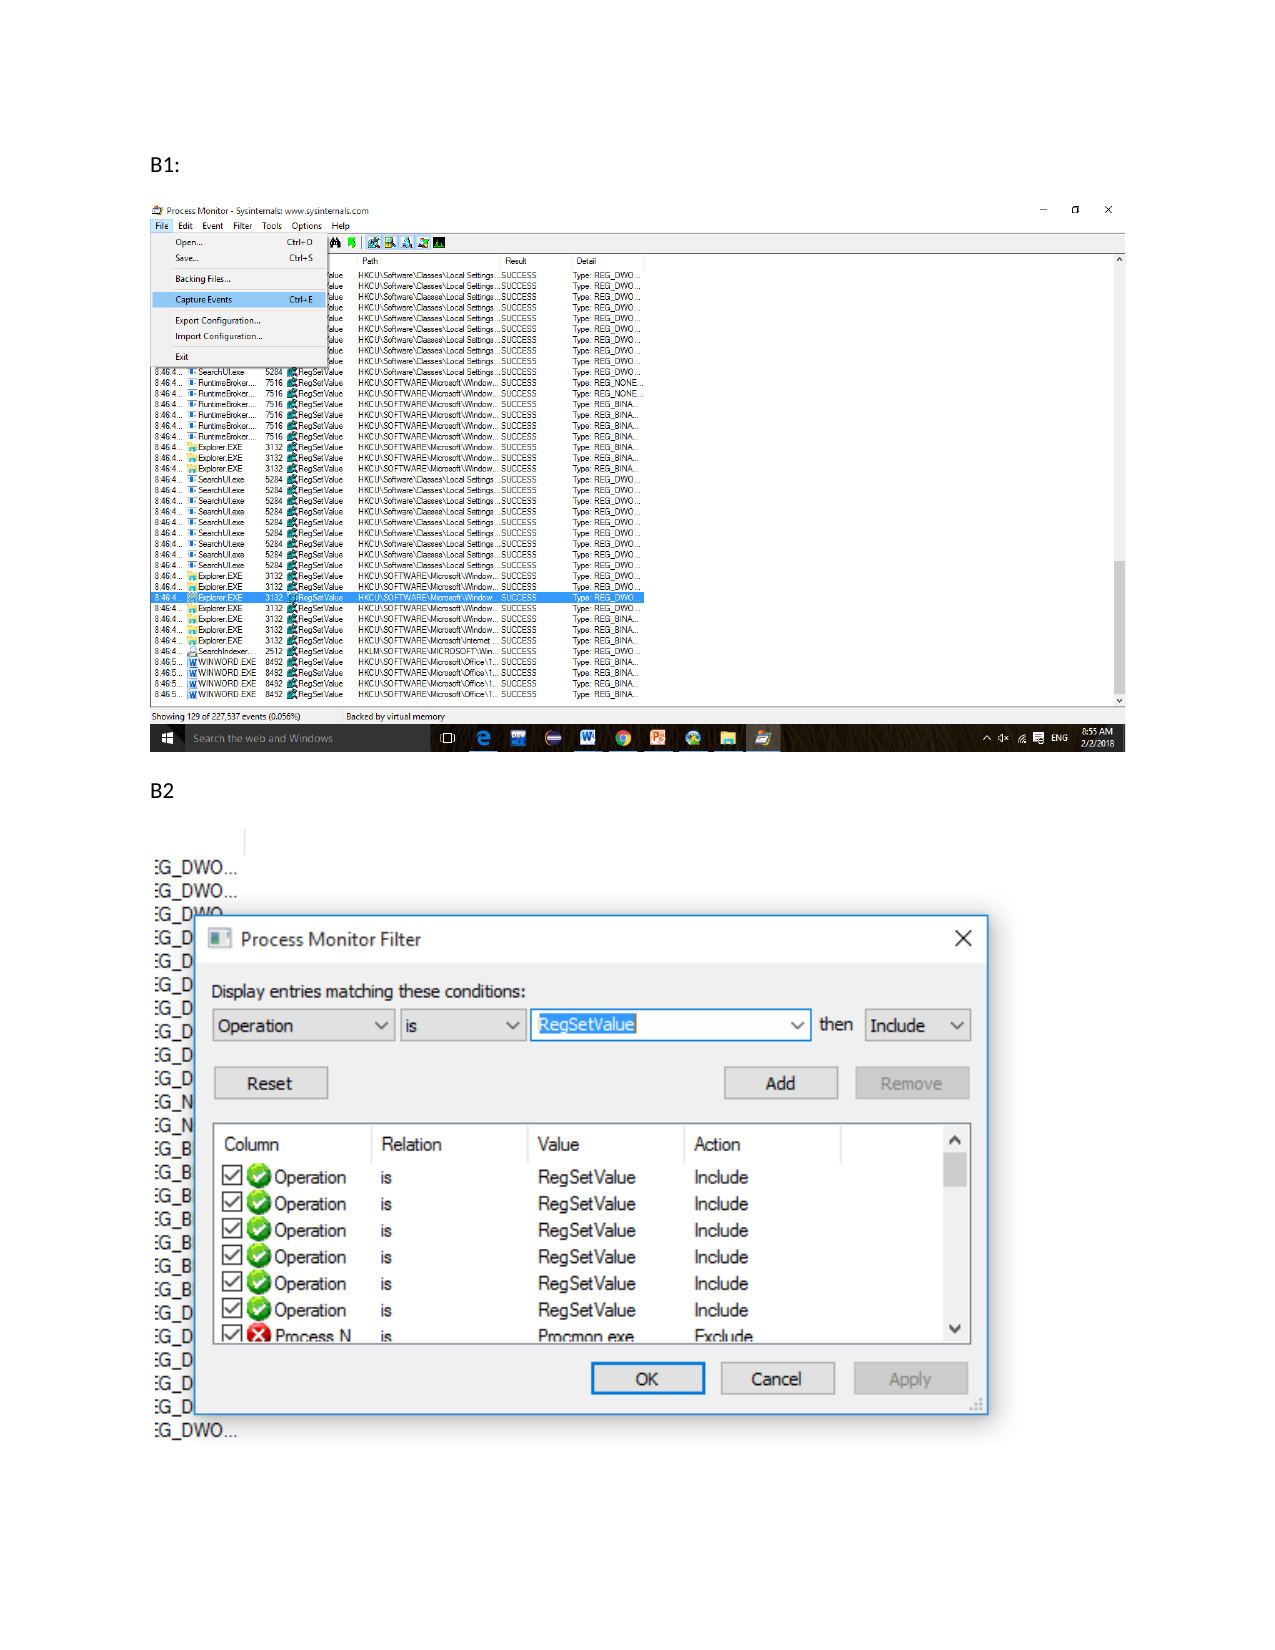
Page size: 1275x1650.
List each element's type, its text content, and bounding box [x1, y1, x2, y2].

picture [155, 829, 1067, 1445]
text B1: [150, 150, 1125, 178]
picture [150, 203, 1125, 752]
text B2 [150, 776, 1125, 804]
